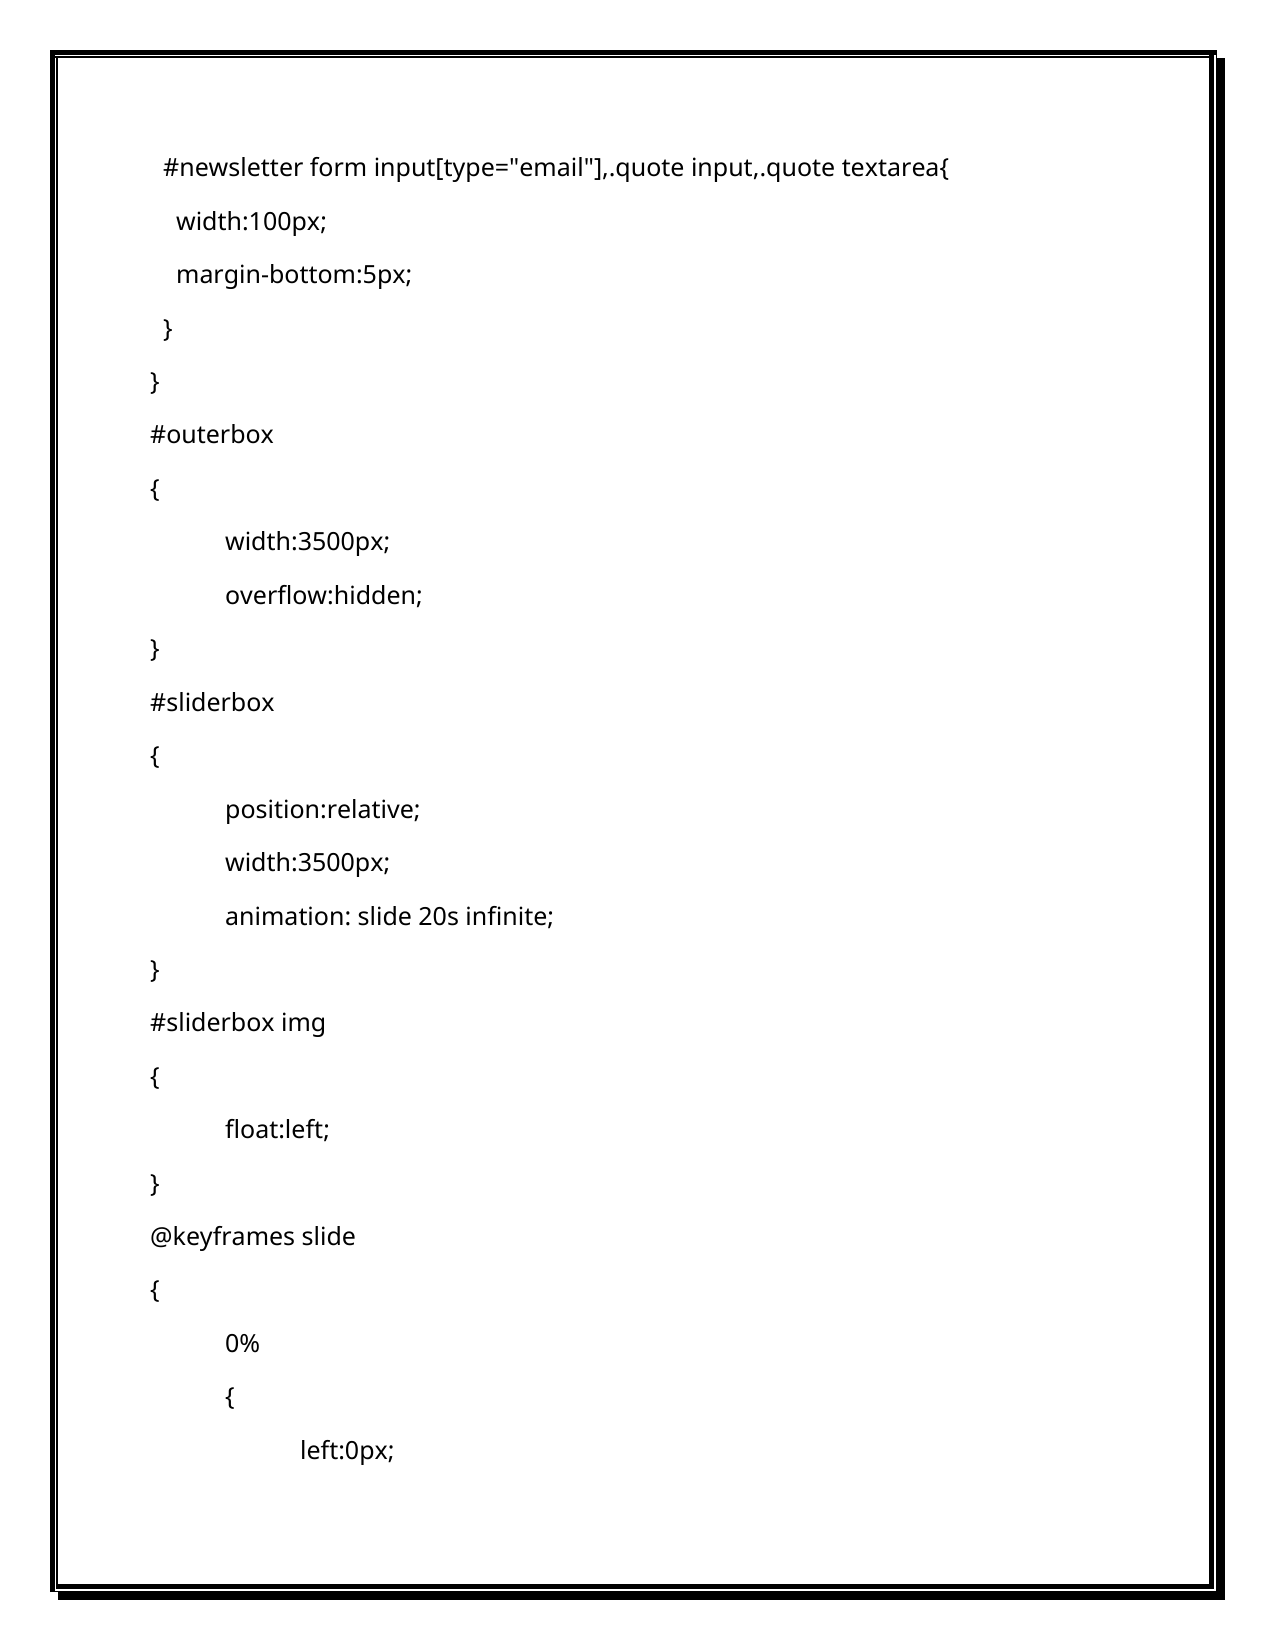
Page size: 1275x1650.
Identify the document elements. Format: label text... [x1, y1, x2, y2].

text width:3500px; [150, 845, 1117, 879]
text position:relative; [150, 791, 1117, 825]
text { [150, 1379, 1117, 1413]
text { [150, 1272, 1117, 1306]
text #newsletter form input[type="email"],.quote input,.quote textarea{ [150, 150, 1117, 184]
text float:left; [150, 1112, 1117, 1146]
text { [150, 471, 1117, 505]
text #sliderbox [150, 684, 1117, 718]
text { [150, 738, 1117, 772]
text width:3500px; [150, 524, 1117, 558]
text } [150, 952, 1117, 986]
text left:0px; [150, 1432, 1117, 1467]
text } [150, 364, 1117, 398]
text #outerbox [150, 417, 1117, 451]
text { [150, 1058, 1117, 1092]
text overflow:hidden; [150, 577, 1117, 612]
text 0% [150, 1326, 1117, 1360]
text #sliderbox img [150, 1005, 1117, 1039]
text } [150, 631, 1117, 665]
text animation: slide 20s infinite; [150, 898, 1117, 932]
text margin-bottom:5px; [150, 257, 1117, 291]
text } [150, 1165, 1117, 1199]
text width:100px; [150, 203, 1117, 237]
text } [150, 310, 1117, 344]
text @keyframes slide [150, 1219, 1117, 1253]
